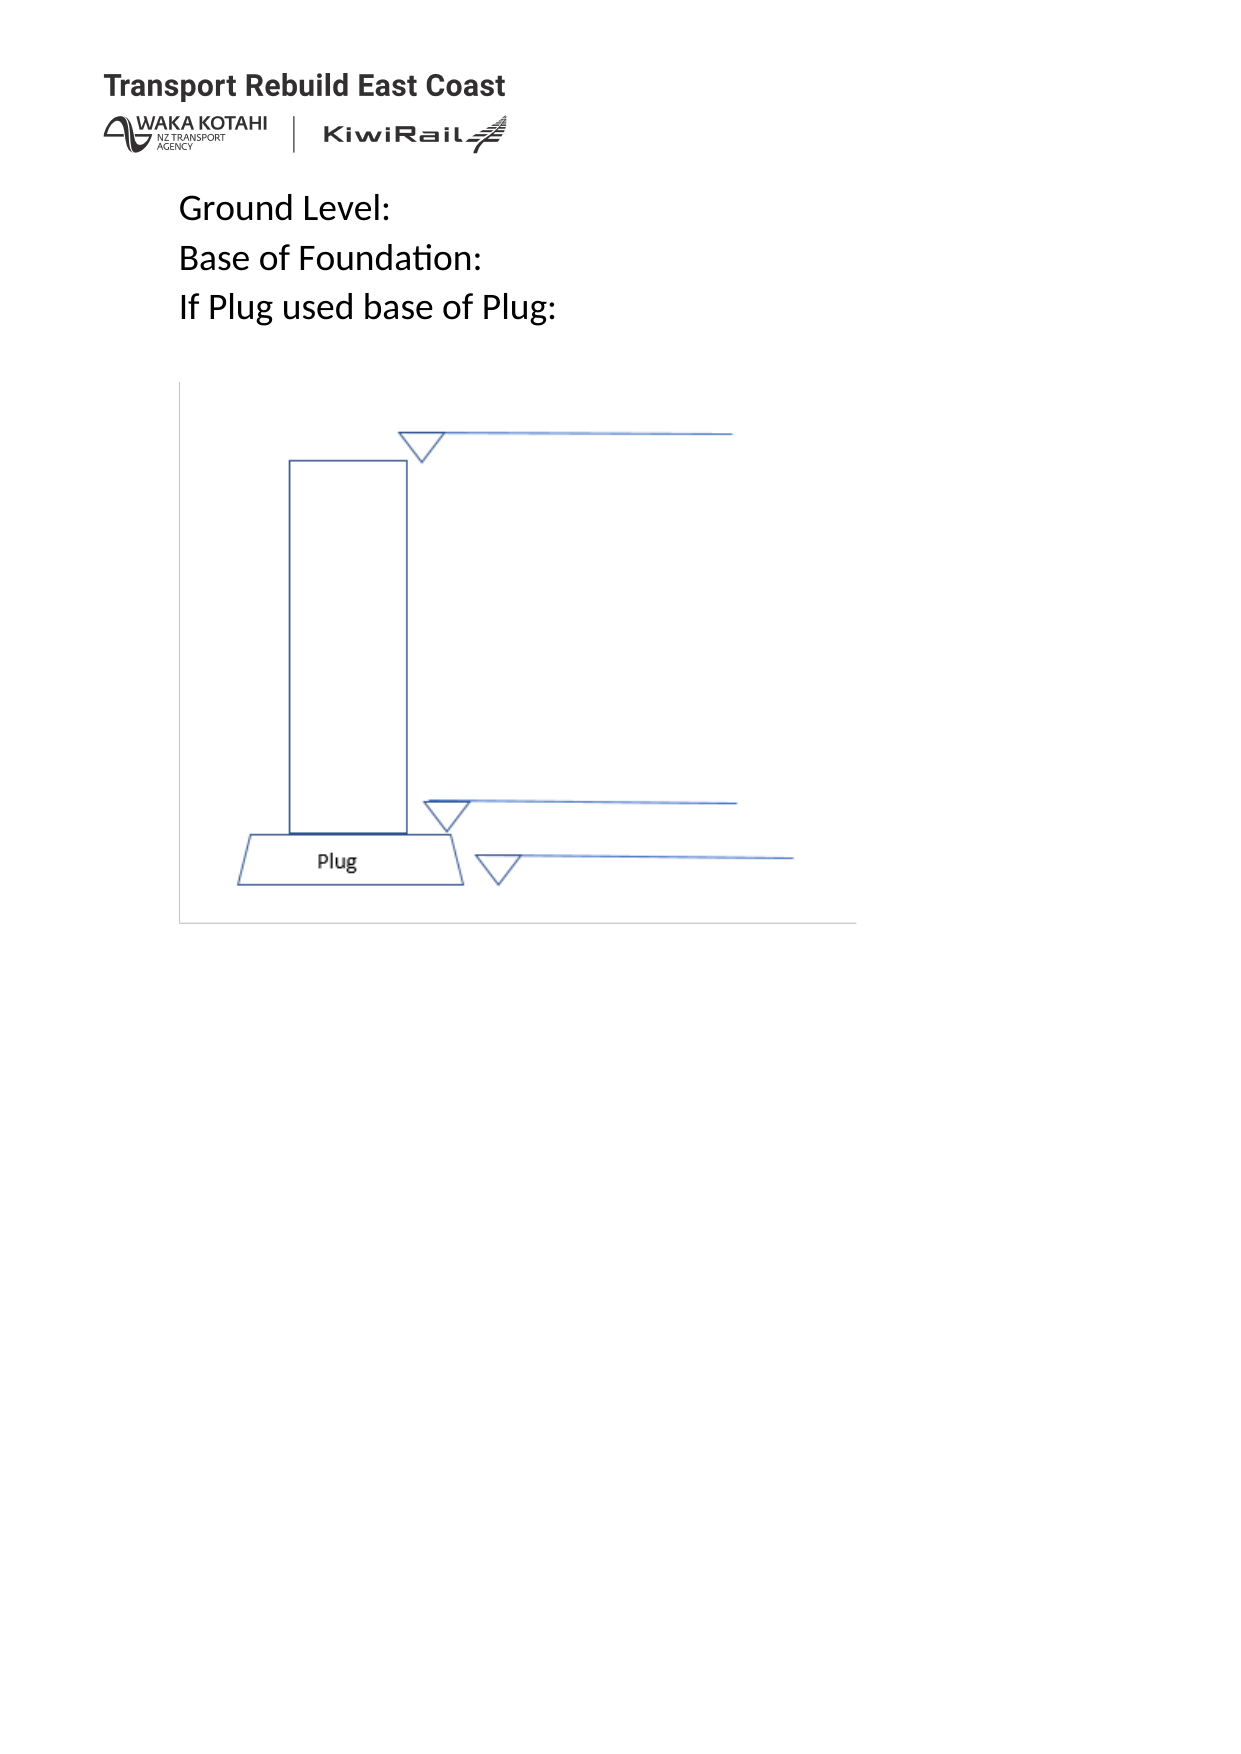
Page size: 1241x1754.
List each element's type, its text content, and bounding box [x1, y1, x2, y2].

picture [178, 382, 857, 925]
list If Plug used base of Plug: [178, 283, 1122, 329]
picture [103, 73, 507, 157]
list Base of Foundation: [178, 234, 1122, 279]
list Ground Level: [178, 184, 1122, 230]
